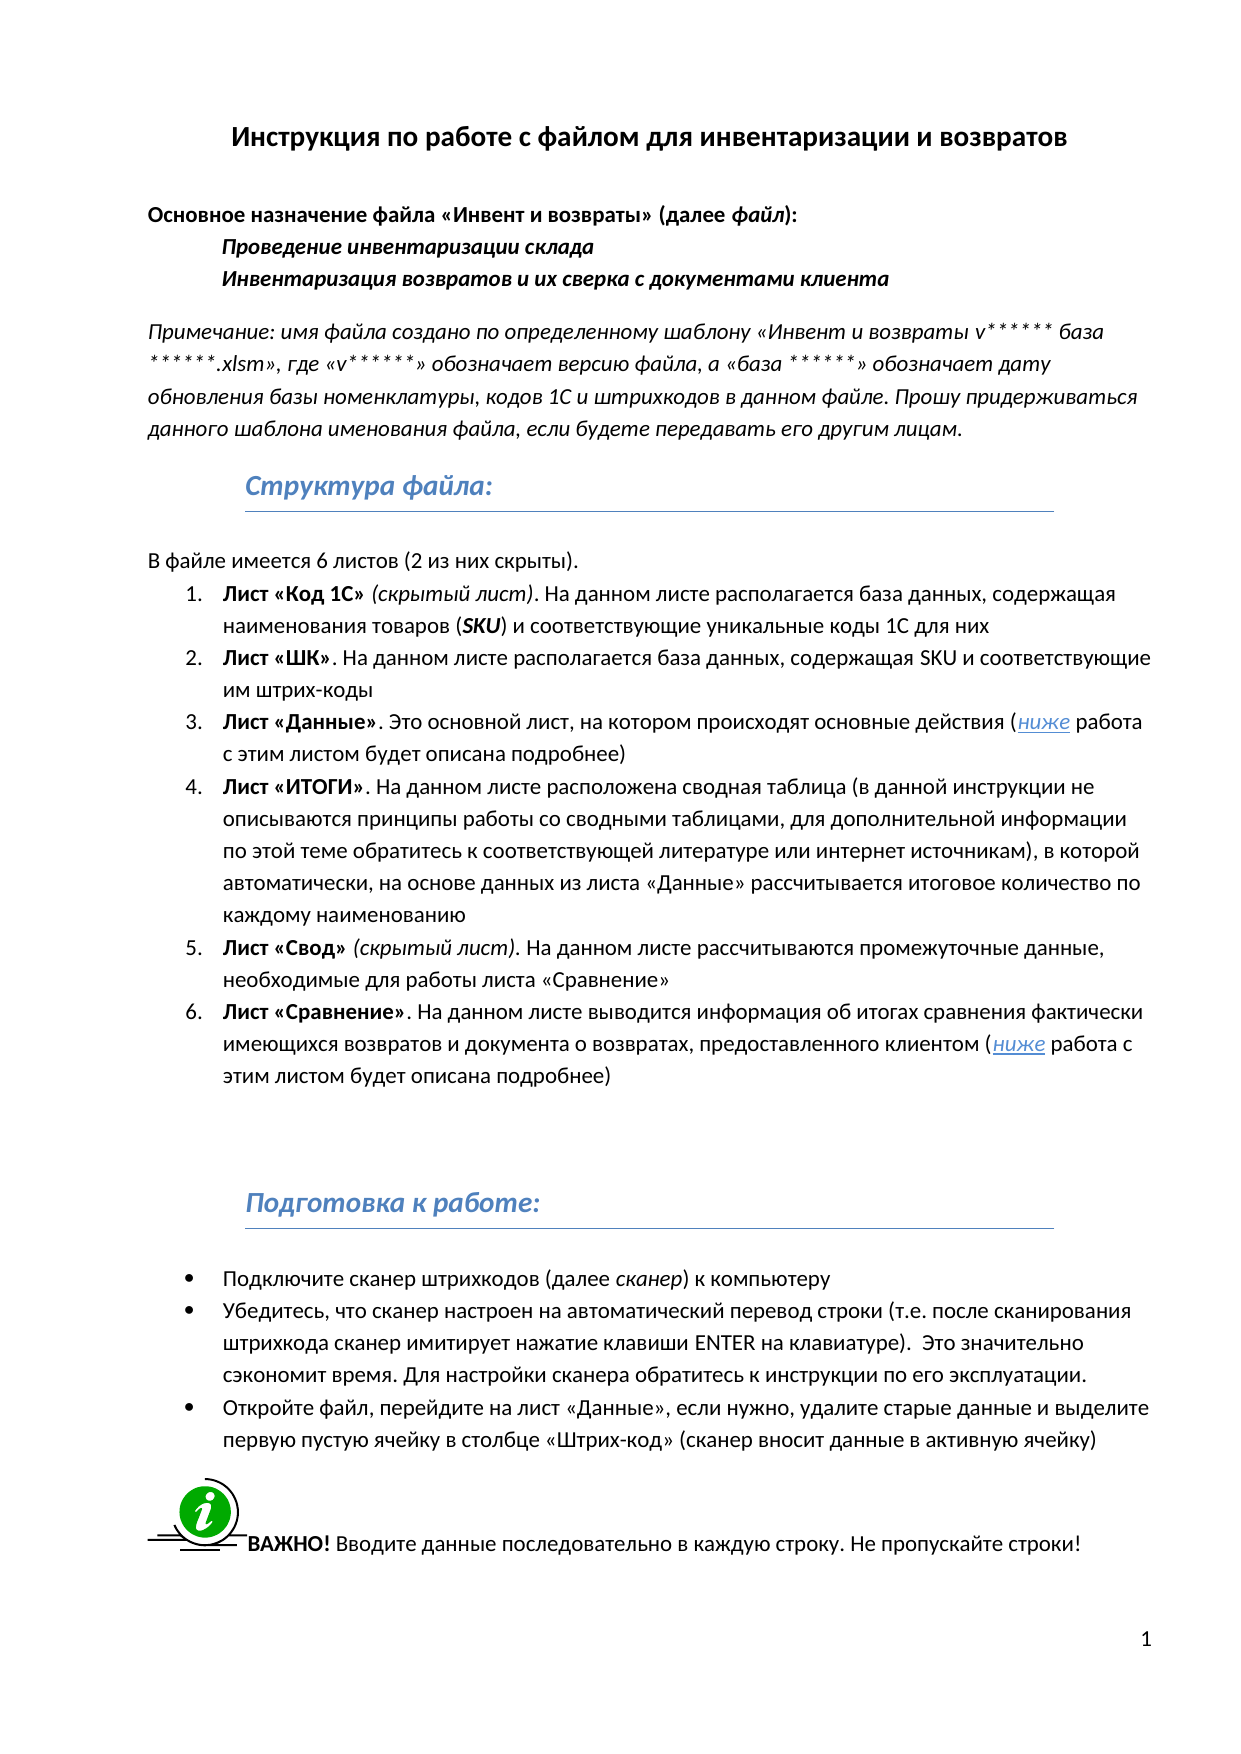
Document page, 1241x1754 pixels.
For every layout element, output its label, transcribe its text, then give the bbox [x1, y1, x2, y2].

text Проведение инвентаризации склада [148, 232, 1152, 260]
list Откройте файл, перейдите на лист «Данные», если нужно, удалите старые данные и выделите первую пустую ячейку в столбце «Штрих-код» (сканер вносит данные в активную ячейку) [185, 1393, 1152, 1453]
list Лист «Свод» (скрытый лист). На данном листе рассчитываются промежуточные данные, необходимые для работы листа «Сравнение» [185, 933, 1152, 993]
text Основное назначение файла «Инвент и возвраты» (далее файл): [148, 200, 1152, 228]
text Инструкция по работе с файлом для инвентаризации и возвратов [148, 118, 1152, 154]
list Подключите сканер штрихкодов (далее сканер) к компьютеру [185, 1264, 1152, 1292]
text Структура файла: [245, 467, 1054, 511]
text В файле имеется 6 листов (2 из них скрыты). [148, 546, 1152, 574]
list Лист «ШК». На данном листе располагается база данных, содержащая SKU и соответствующие им штрих-коды [185, 643, 1152, 703]
list Лист «Данные». Это основной лист, на котором происходят основные действия (ниже работа с этим листом будет описана подробнее) [185, 707, 1152, 768]
list Убедитесь, что сканер настроен на автоматический перевод строки (т.е. после сканирования штрихкода сканер имитирует нажатие клавиши ENTER на клавиатуре). Это значительно сэкономит время. Для настройки сканера обратитесь к инструкции по его эксплуатации. [185, 1296, 1152, 1389]
text Инвентаризация возвратов и их сверка с документами клиента [148, 264, 1152, 292]
list Лист «Сравнение». На данном листе выводится информация об итогах сравнения фактически имеющихся возвратов и документа о возвратах, предоставленного клиентом (ниже работа с этим листом будет описана подробнее) [185, 997, 1152, 1089]
text Подготовка к работе: [245, 1184, 1054, 1228]
list Лист «Код 1С» (скрытый лист). На данном листе располагается база данных, содержащая наименования товаров (SKU) и соответствующие уникальные коды 1С для них [185, 579, 1152, 639]
list Лист «ИТОГИ». На данном листе расположена сводная таблица (в данной инструкции не описываются принципы работы со сводными таблицами, для дополнительной информации по этой теме обратитесь к соответствующей литературе или интернет источникам), в которой автоматически, на основе данных из листа «Данные» рассчитывается итоговое количество по каждому наименованию [185, 772, 1152, 928]
text ВАЖНО! Вводите данные последовательно в каждую строку. Не пропускайте строки! [148, 1478, 1152, 1557]
text Примечание: имя файла создано по определенному шаблону «Инвент и возвраты v****** база ******.xlsm», где «v******» обозначает версию файла, а «база ******» обозначает дату обновления базы номенклатуры, кодов 1С и штрихкодов в данном файле. Прошу придерживаться данного шаблона именования файла, если будете передавать его другим лицам. [148, 317, 1152, 442]
